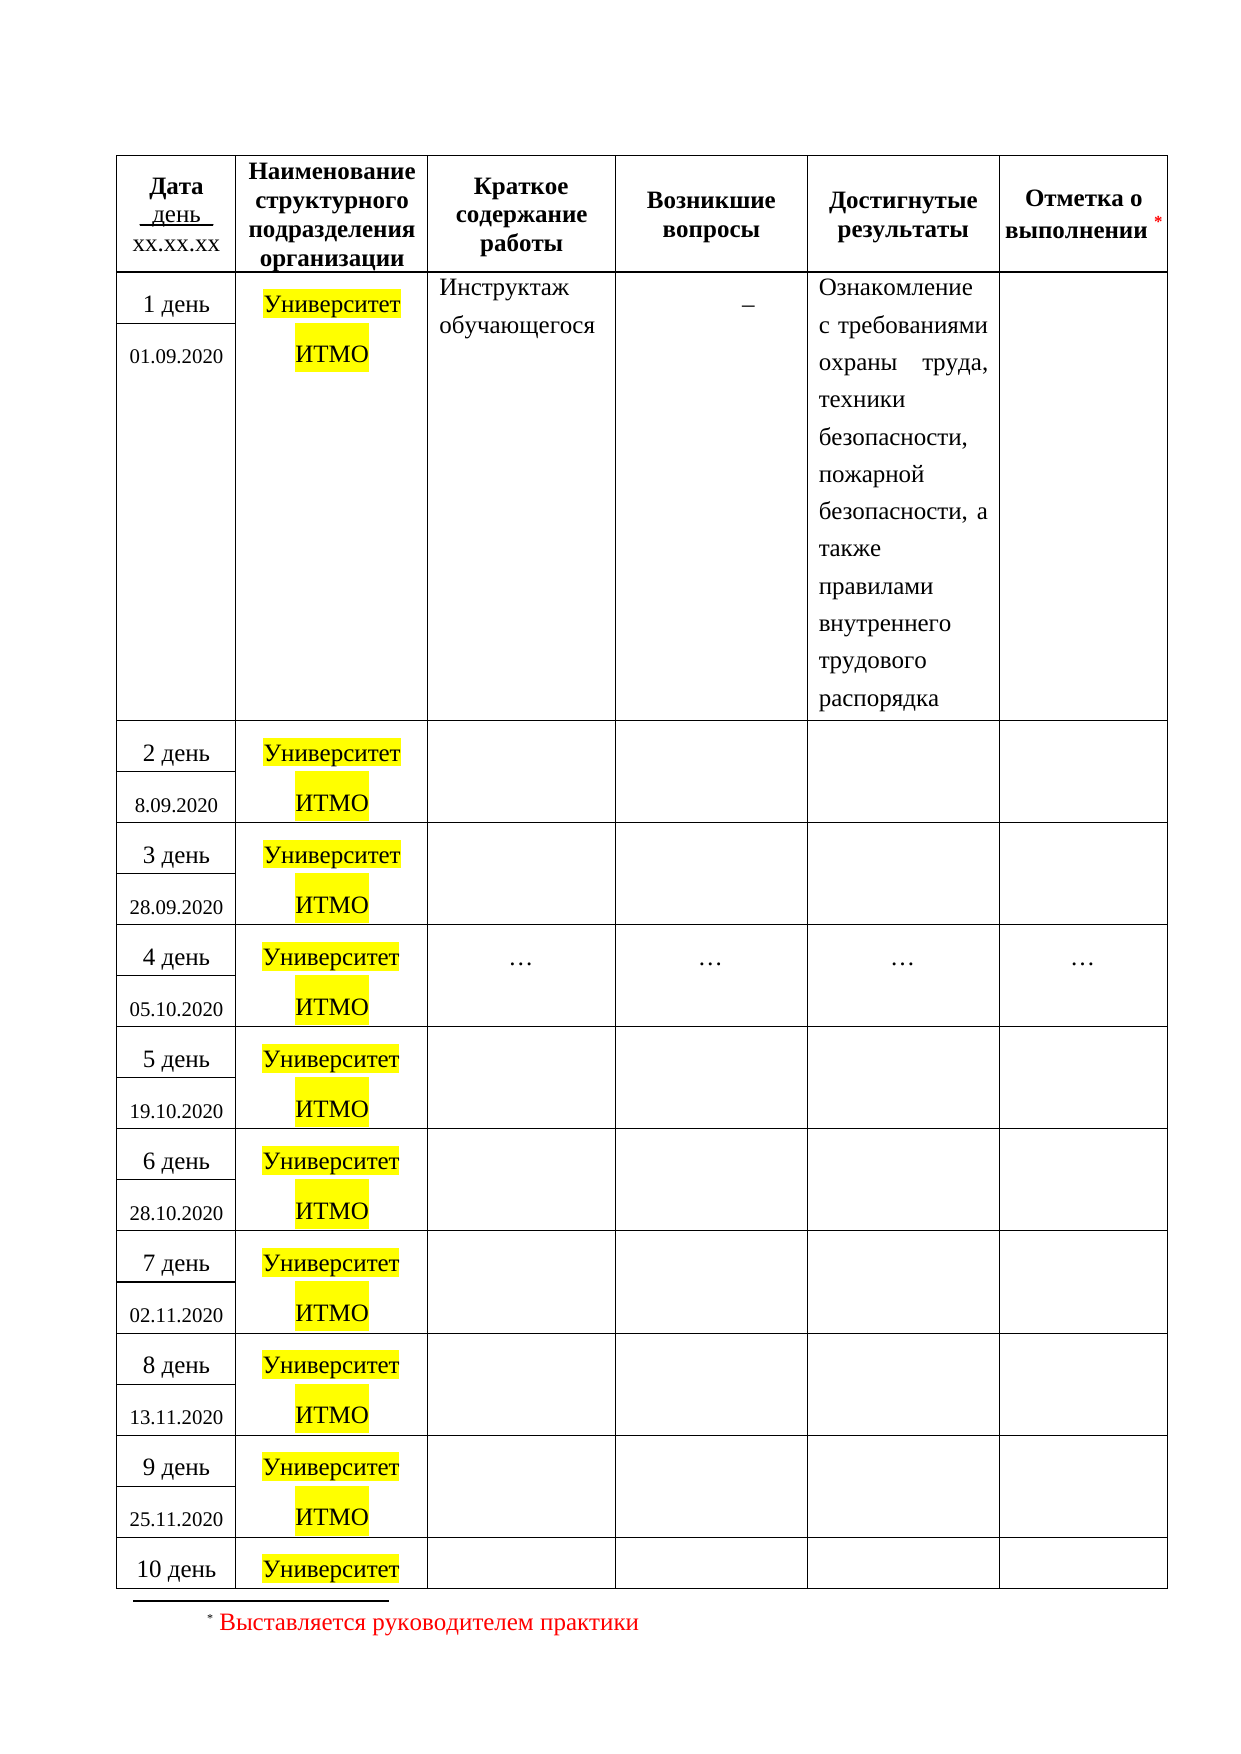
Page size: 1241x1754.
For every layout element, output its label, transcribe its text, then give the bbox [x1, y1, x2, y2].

table_header Краткое содержание работы [428, 156, 615, 271]
table_cell [808, 721, 999, 822]
table_header Достигнутые результаты [808, 156, 999, 271]
table_cell [616, 823, 807, 924]
table_cell [616, 1436, 807, 1537]
table_cell … [1000, 925, 1167, 1026]
table_cell [616, 1129, 807, 1230]
table_header Отметка о выполнении * [1000, 156, 1167, 271]
table_cell Университет ИТМО [236, 823, 427, 924]
table_cell 28.10.2020 [117, 1180, 235, 1230]
table_cell [428, 1129, 615, 1230]
table_cell [428, 721, 615, 822]
table_cell Инструктаж обучающегося [428, 273, 615, 720]
table_cell – [616, 273, 807, 720]
table_header Наименование структурного подразделения организации [236, 156, 427, 271]
table_header Дата _день_ хх.хх.хх [117, 156, 235, 271]
table_cell [428, 1027, 615, 1128]
table_cell [616, 1231, 807, 1332]
table_cell 1 день [117, 273, 235, 322]
table_cell [1000, 721, 1167, 822]
table_cell [616, 1334, 807, 1434]
table_cell Ознакомление с требованиями охраны труда, техники безопасности, пожарной безопасности, а также правилами внутреннего трудового распорядка [808, 273, 999, 720]
table_cell [1000, 1129, 1167, 1230]
table_cell 5 день [117, 1027, 235, 1077]
table_cell Университет ИТМО [236, 1231, 427, 1332]
table_cell [808, 1129, 999, 1230]
table_cell [616, 1538, 807, 1588]
table_cell 10 день [117, 1538, 235, 1588]
table_cell Университет ИТМО [236, 925, 427, 1026]
table_cell Университет ИТМО [236, 721, 427, 822]
table_cell 02.11.2020 [117, 1283, 235, 1332]
table_cell 01.09.2020 [117, 324, 235, 720]
table_cell [808, 1027, 999, 1128]
table_cell [428, 1231, 615, 1332]
table_cell … [616, 925, 807, 1026]
table_header Возникшие вопросы [616, 156, 807, 271]
table_cell 9 день [117, 1436, 235, 1486]
table_cell [1000, 823, 1167, 924]
table_cell 25.11.2020 [117, 1487, 235, 1537]
table_cell … [428, 925, 615, 1026]
table_cell [1000, 1231, 1167, 1332]
table_cell [808, 1436, 999, 1537]
table_cell [428, 1436, 615, 1537]
table_cell 8.09.2020 [117, 772, 235, 822]
table_cell 6 день [117, 1129, 235, 1179]
table_cell [428, 1334, 615, 1434]
table_cell 7 день [117, 1231, 235, 1281]
table_cell Университет ИТМО [236, 273, 427, 720]
table_cell 8 день [117, 1334, 235, 1383]
table_cell Университет ИТМО [236, 1129, 427, 1230]
table_cell [1000, 273, 1167, 720]
table_cell Университет ИТМО [236, 1027, 427, 1128]
table_cell [808, 823, 999, 924]
table_cell [1000, 1027, 1167, 1128]
table_cell 3 день [117, 823, 235, 873]
table_cell Университет ИТМО [236, 1436, 427, 1537]
table_cell … [808, 925, 999, 1026]
table_cell 4 день [117, 925, 235, 975]
table_cell [1000, 1436, 1167, 1537]
table_cell [616, 1027, 807, 1128]
table_cell 19.10.2020 [117, 1078, 235, 1128]
table_cell Университет ИТМО [236, 1538, 427, 1588]
table_cell 28.09.2020 [117, 874, 235, 924]
table_cell [616, 721, 807, 822]
table_cell [1000, 1538, 1167, 1588]
table_cell 13.11.2020 [117, 1385, 235, 1434]
table_cell 05.10.2020 [117, 976, 235, 1026]
table_cell [428, 823, 615, 924]
table_cell [428, 1538, 615, 1588]
table_cell [808, 1231, 999, 1332]
table_cell [808, 1334, 999, 1434]
table_cell 2 день [117, 721, 235, 771]
table_cell [1000, 1334, 1167, 1434]
table_cell Университет ИТМО [236, 1334, 427, 1434]
table_cell [808, 1538, 999, 1588]
